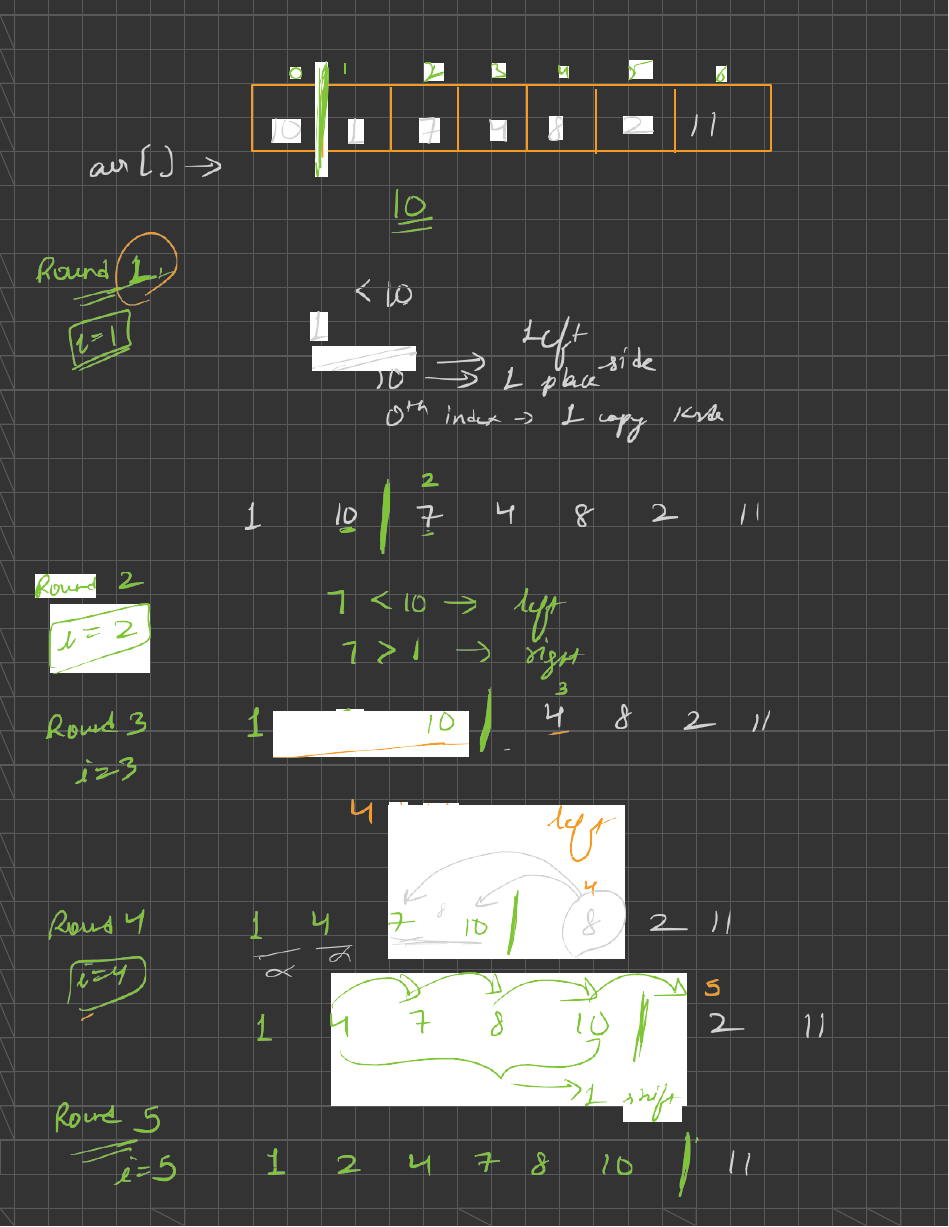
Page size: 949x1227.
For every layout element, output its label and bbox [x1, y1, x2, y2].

picture [125, 909, 145, 934]
picture [315, 61, 329, 177]
picture [531, 1152, 549, 1175]
picture [89, 159, 128, 177]
picture [489, 119, 507, 142]
picture [514, 412, 533, 424]
picture [716, 65, 727, 82]
picture [413, 637, 419, 660]
picture [424, 62, 444, 82]
picture [513, 588, 585, 735]
picture [548, 116, 563, 141]
picture [49, 603, 151, 674]
picture [419, 117, 440, 144]
picture [652, 504, 679, 522]
picture [140, 144, 173, 177]
picture [371, 591, 392, 609]
picture [267, 1148, 286, 1175]
picture [312, 346, 417, 389]
picture [405, 593, 426, 612]
picture [342, 641, 357, 664]
picture [48, 910, 113, 940]
picture [709, 1013, 745, 1033]
picture [628, 60, 653, 80]
picture [615, 704, 632, 729]
picture [503, 316, 656, 443]
picture [712, 910, 731, 934]
picture [740, 502, 759, 525]
picture [55, 1102, 176, 1185]
picture [424, 352, 485, 388]
picture [804, 1013, 824, 1038]
picture [390, 288, 412, 307]
picture [602, 1154, 633, 1175]
picture [184, 157, 222, 177]
picture [678, 1132, 699, 1197]
picture [250, 911, 262, 939]
picture [35, 232, 178, 371]
picture [67, 956, 147, 1021]
picture [273, 708, 469, 758]
picture [390, 281, 412, 287]
picture [35, 574, 96, 598]
picture [575, 504, 595, 527]
picture [356, 279, 371, 287]
picture [312, 911, 329, 935]
picture [673, 404, 724, 422]
picture [479, 687, 492, 752]
picture [446, 405, 502, 426]
picture [348, 118, 364, 144]
picture [244, 502, 261, 530]
picture [683, 711, 717, 730]
picture [289, 67, 302, 79]
picture [271, 118, 301, 143]
picture [75, 757, 137, 784]
picture [388, 802, 626, 959]
picture [491, 63, 506, 78]
picture [421, 473, 439, 487]
picture [409, 1154, 431, 1176]
picture [474, 1152, 501, 1172]
picture [623, 116, 654, 134]
picture [315, 945, 353, 962]
picture [45, 711, 147, 739]
picture [310, 311, 328, 341]
picture [386, 400, 428, 426]
picture [337, 1155, 361, 1174]
picture [650, 914, 688, 931]
picture [391, 189, 433, 233]
picture [253, 948, 301, 977]
picture [327, 590, 345, 614]
picture [496, 502, 515, 524]
picture [330, 972, 687, 1122]
picture [377, 641, 396, 664]
picture [356, 288, 371, 302]
picture [247, 707, 263, 737]
picture [416, 505, 444, 536]
picture [336, 503, 357, 533]
picture [443, 596, 477, 614]
picture [752, 710, 770, 732]
picture [257, 1014, 272, 1041]
picture [455, 641, 490, 662]
picture [118, 572, 144, 589]
picture [704, 979, 720, 996]
picture [351, 799, 373, 824]
picture [558, 65, 569, 79]
picture [380, 479, 390, 554]
